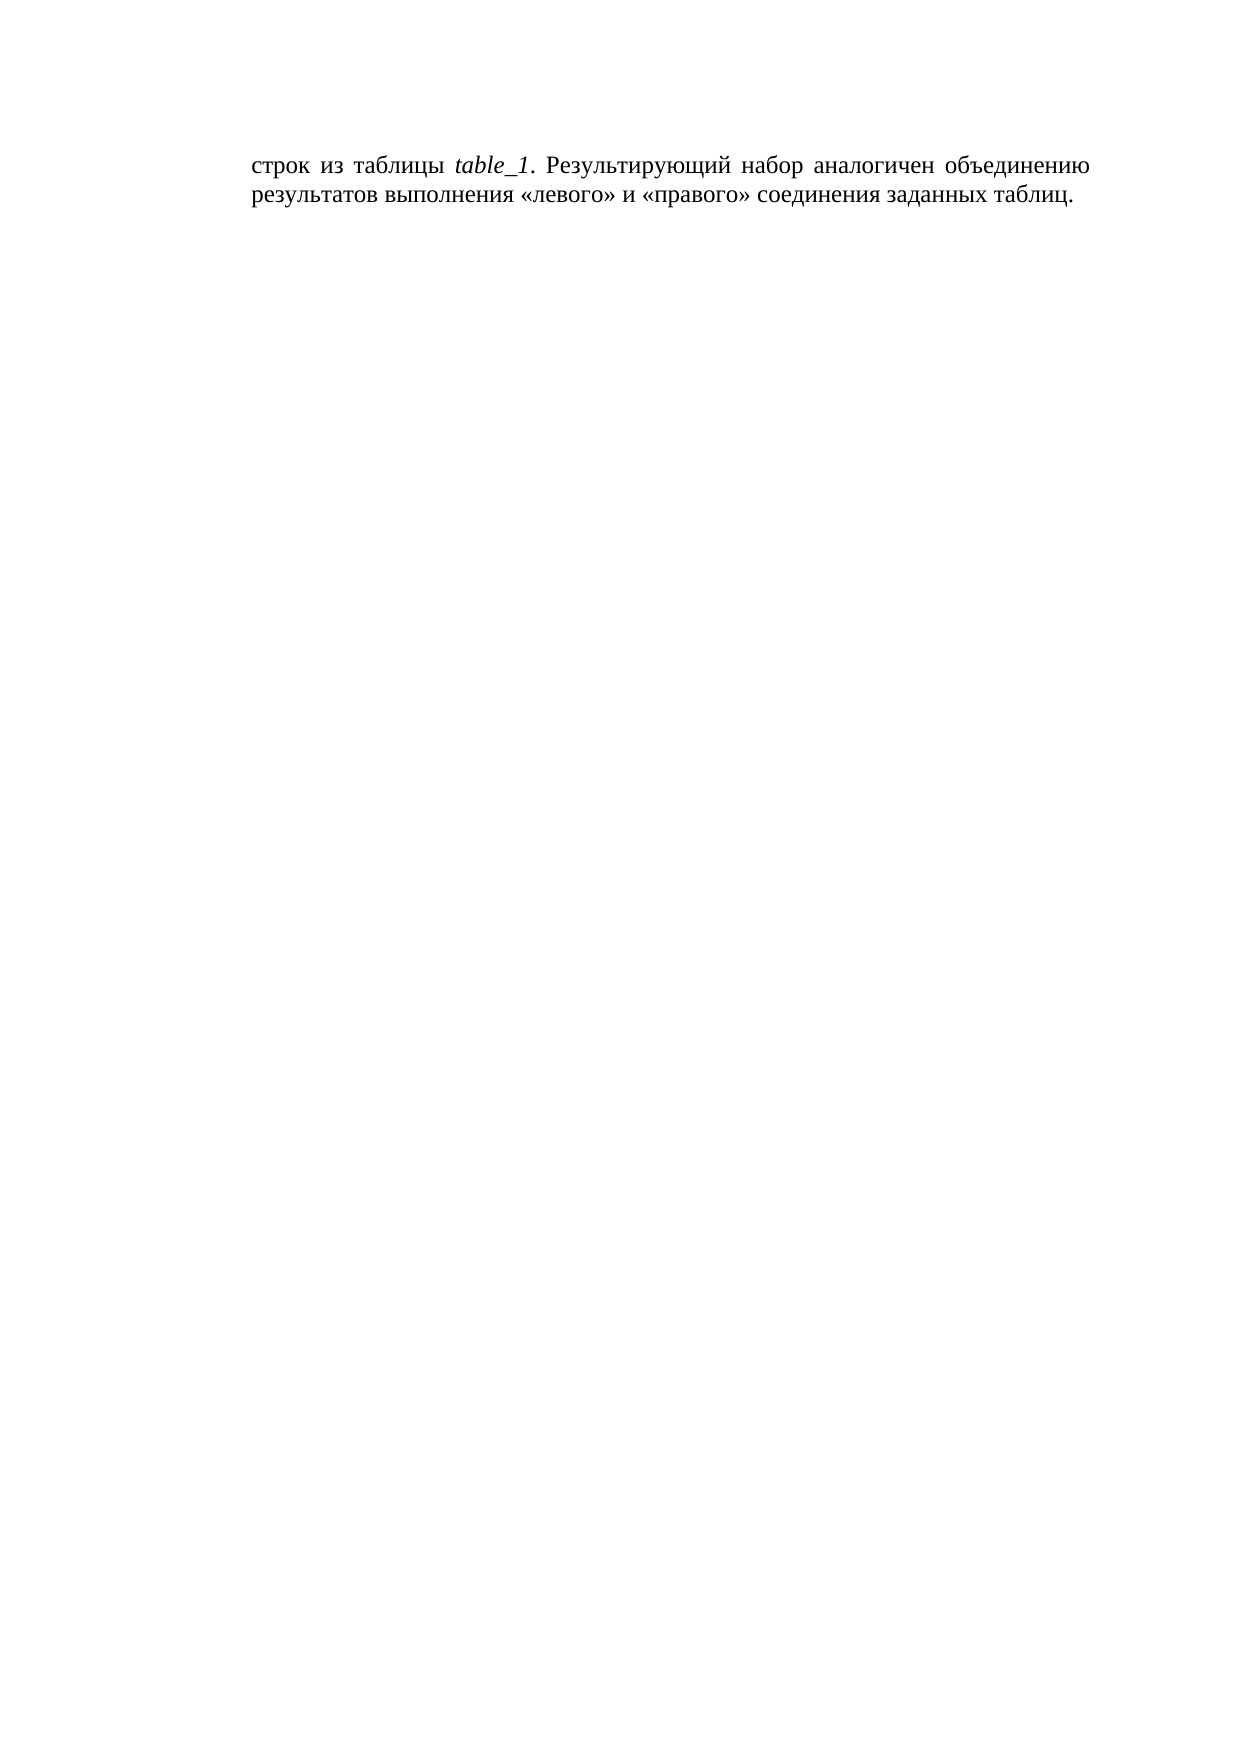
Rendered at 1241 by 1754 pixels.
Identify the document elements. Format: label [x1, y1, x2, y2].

text [251, 150, 1090, 207]
